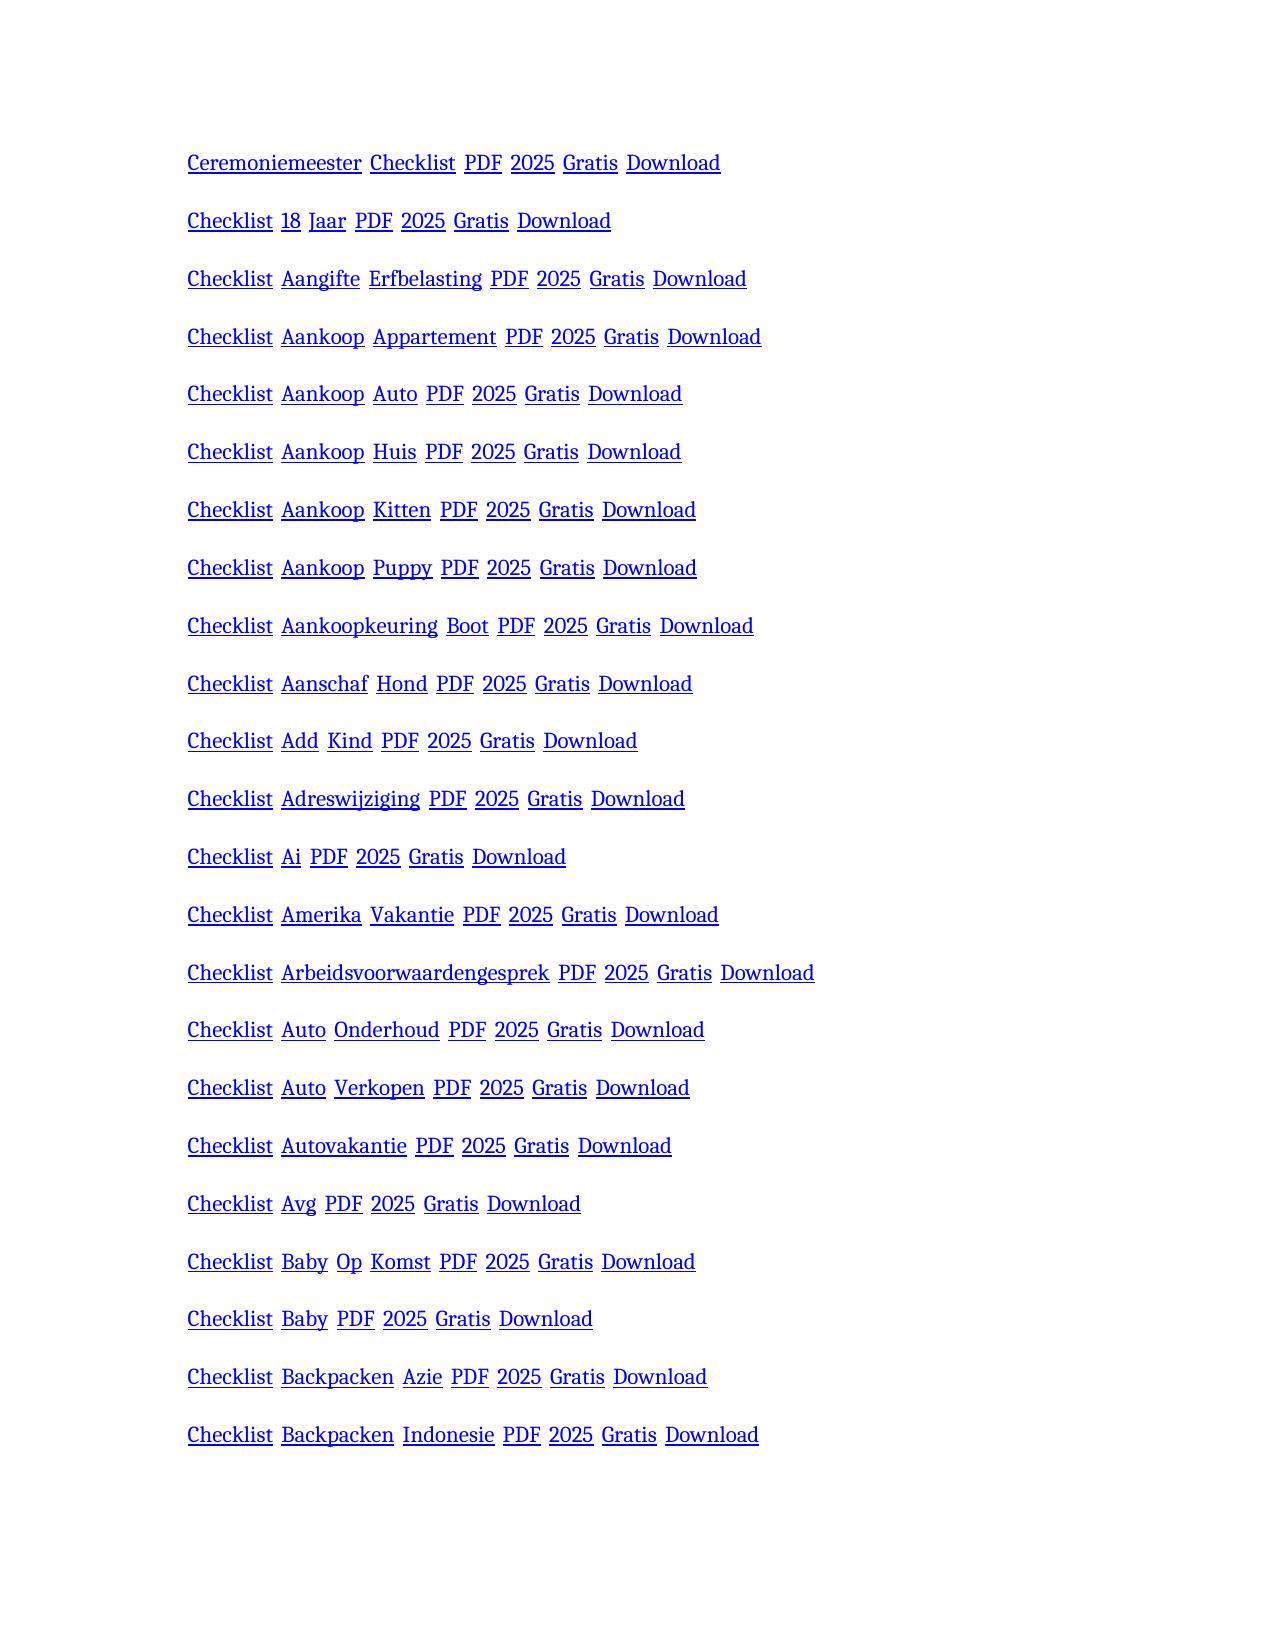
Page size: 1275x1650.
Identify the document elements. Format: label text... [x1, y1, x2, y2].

text Checklist Aankoop Appartement PDF 2025 Gratis Download [187, 323, 1087, 350]
text Checklist Add Kind PDF 2025 Gratis Download [187, 728, 1087, 754]
text Checklist Backpacken Azie PDF 2025 Gratis Download [187, 1364, 1087, 1390]
text Checklist Avg PDF 2025 Gratis Download [187, 1191, 1087, 1217]
text Checklist Aanschaf Hond PDF 2025 Gratis Download [187, 670, 1087, 697]
text Checklist Aankoop Puppy PDF 2025 Gratis Download [187, 555, 1087, 581]
text Checklist Auto Verkopen PDF 2025 Gratis Download [187, 1075, 1087, 1101]
text Checklist Aankoopkeuring Boot PDF 2025 Gratis Download [187, 612, 1087, 639]
text Checklist Aankoop Kitten PDF 2025 Gratis Download [187, 497, 1087, 523]
text Checklist Adreswijziging PDF 2025 Gratis Download [187, 786, 1087, 812]
text Checklist Auto Onderhoud PDF 2025 Gratis Download [187, 1017, 1087, 1043]
text Checklist Aankoop Huis PDF 2025 Gratis Download [187, 439, 1087, 465]
text Checklist Ai PDF 2025 Gratis Download [187, 844, 1087, 870]
text Checklist Aankoop Auto PDF 2025 Gratis Download [187, 381, 1087, 408]
text Checklist Arbeidsvoorwaardengesprek PDF 2025 Gratis Download [187, 959, 1087, 986]
text Ceremoniemeester Checklist PDF 2025 Gratis Download [187, 150, 1087, 176]
text Checklist Baby Op Komst PDF 2025 Gratis Download [187, 1248, 1087, 1275]
text Checklist Backpacken Indonesie PDF 2025 Gratis Download [187, 1422, 1087, 1448]
text Checklist 18 Jaar PDF 2025 Gratis Download [187, 208, 1087, 234]
text Checklist Aangifte Erfbelasting PDF 2025 Gratis Download [187, 266, 1087, 292]
text Checklist Baby PDF 2025 Gratis Download [187, 1306, 1087, 1333]
text Checklist Autovakantie PDF 2025 Gratis Download [187, 1133, 1087, 1159]
text Checklist Amerika Vakantie PDF 2025 Gratis Download [187, 902, 1087, 928]
